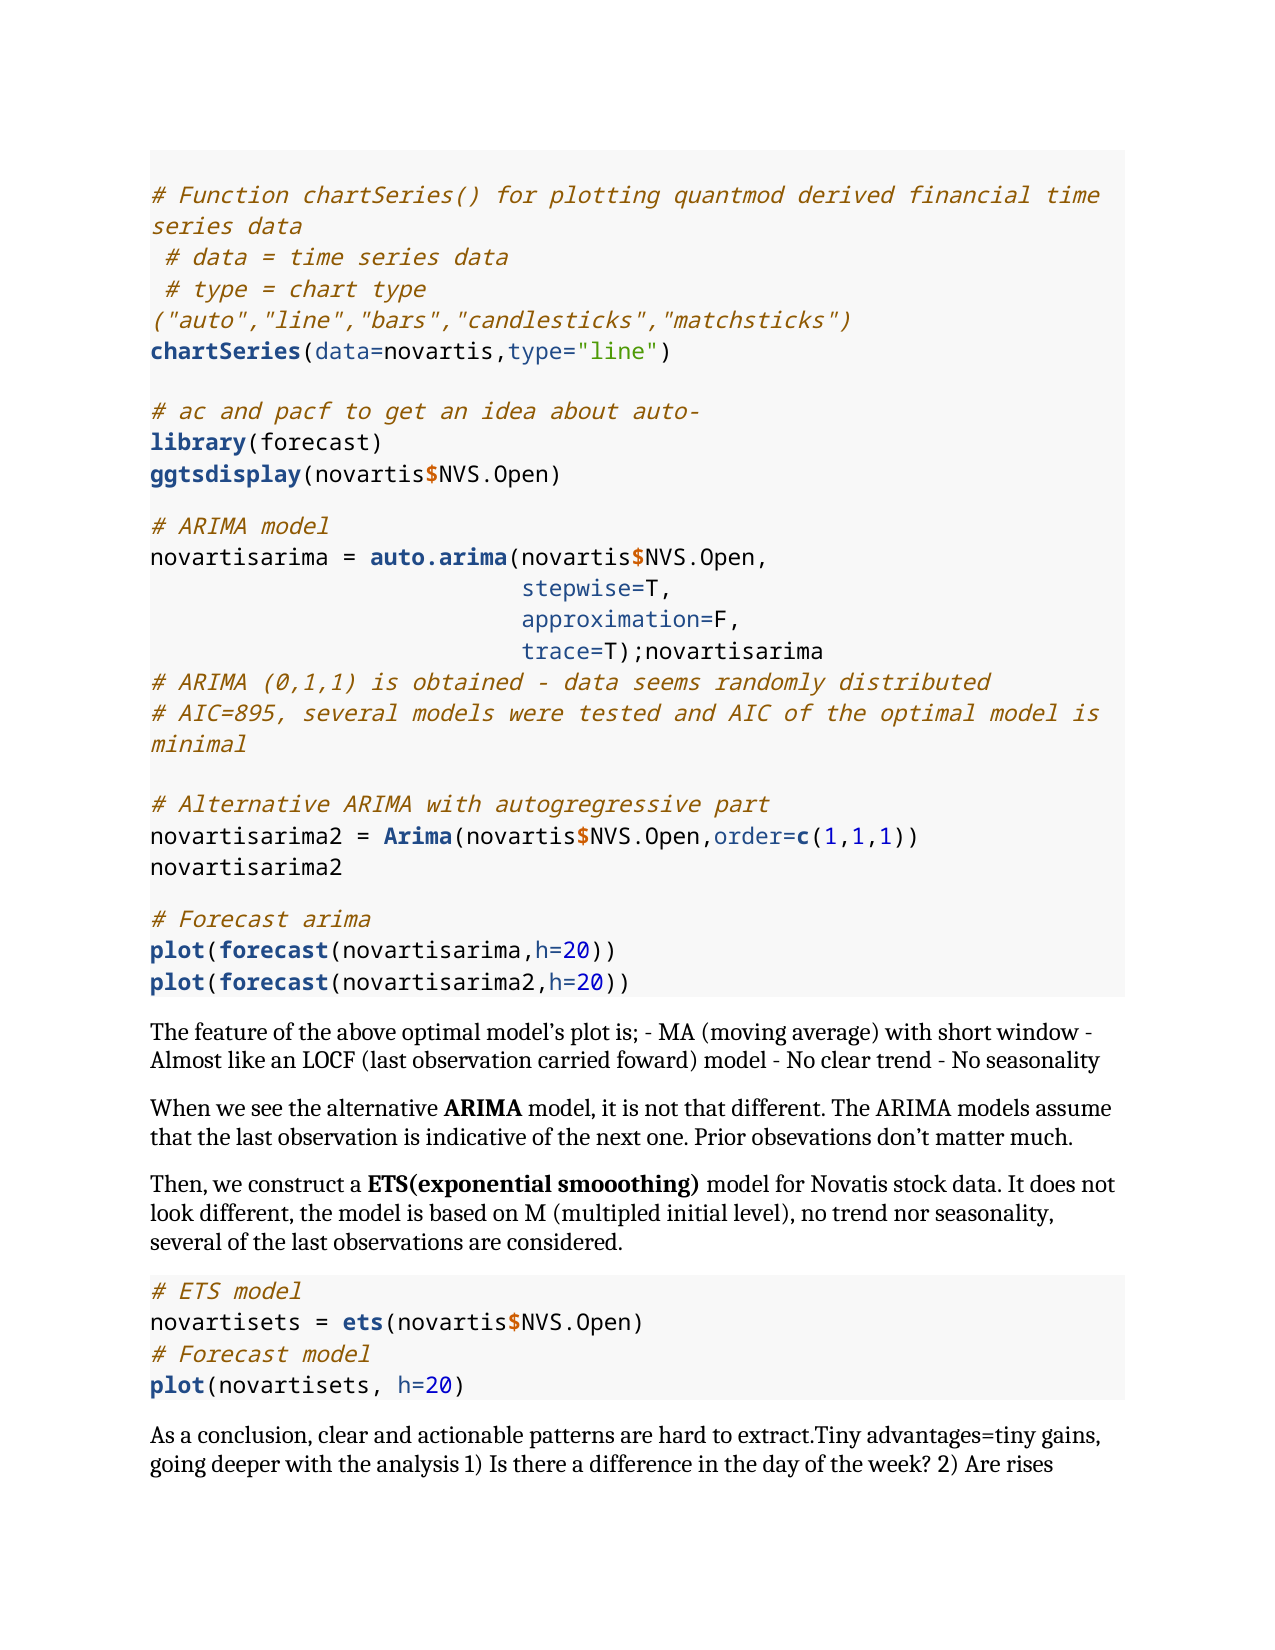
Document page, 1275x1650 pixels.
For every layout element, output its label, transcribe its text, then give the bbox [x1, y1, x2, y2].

text # Forecast arima plot(forecast(novartisarima,h=20)) plot(forecast(novartisarima2,h=20)) [370, 903, 1125, 997]
text Then, we construct a ETS(exponential smooothing) model for Novatis stock data. It does not look different, the model is based on M (multipled initial level), no trend nor seasonality, several of the last observations are considered. [150, 1170, 1125, 1256]
text # ARIMA model novartisarima = auto.arima(novartis$NVS.Open, stepwise=T, approximation=F, trace=T);novartisarima # ARIMA (0,1,1) is obtained - data seems randomly distributed # AIC=895, several models were tested and AIC of the optimal model is minimal # Alternative ARIMA with autogregressive part novartisarima2 = Arima(novartis$NVS.Open,order=c(1,1,1)) novartisarima2 [150, 509, 1125, 882]
text # ETS model novartisets = ets(novartis$NVS.Open) # Forecast model plot(novartisets, h=20) [150, 1275, 1125, 1400]
text When we see the alternative ARIMA model, it is not that different. The ARIMA models assume that the last observation is indicative of the next one. Prior obsevations don’t matter much. [150, 1094, 1125, 1151]
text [150, 1421, 1125, 1478]
text The feature of the above optimal model’s plot is; - MA (moving average) with short window - Almost like an LOCF (last observation carried foward) model - No clear trend - No seasonality [150, 1017, 1125, 1075]
